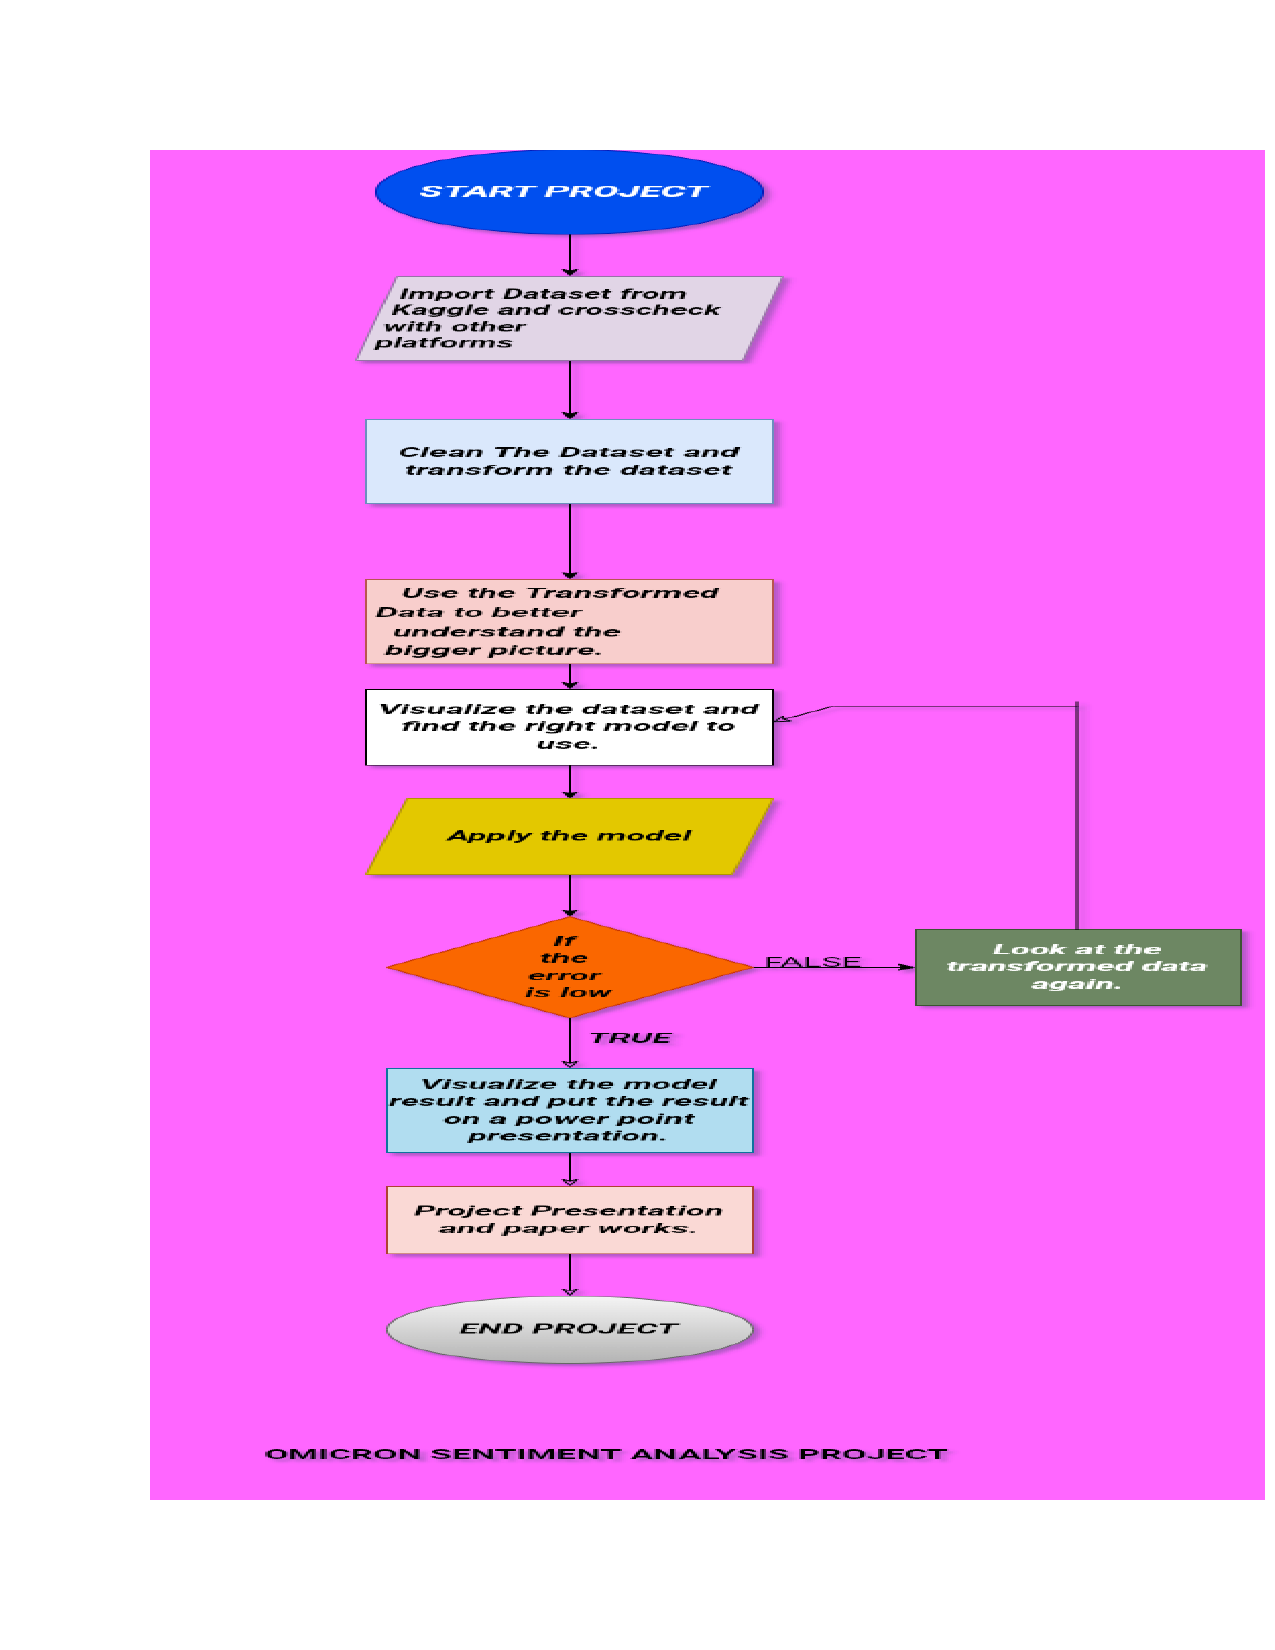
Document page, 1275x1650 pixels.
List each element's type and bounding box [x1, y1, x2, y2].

picture [150, 150, 1265, 1500]
